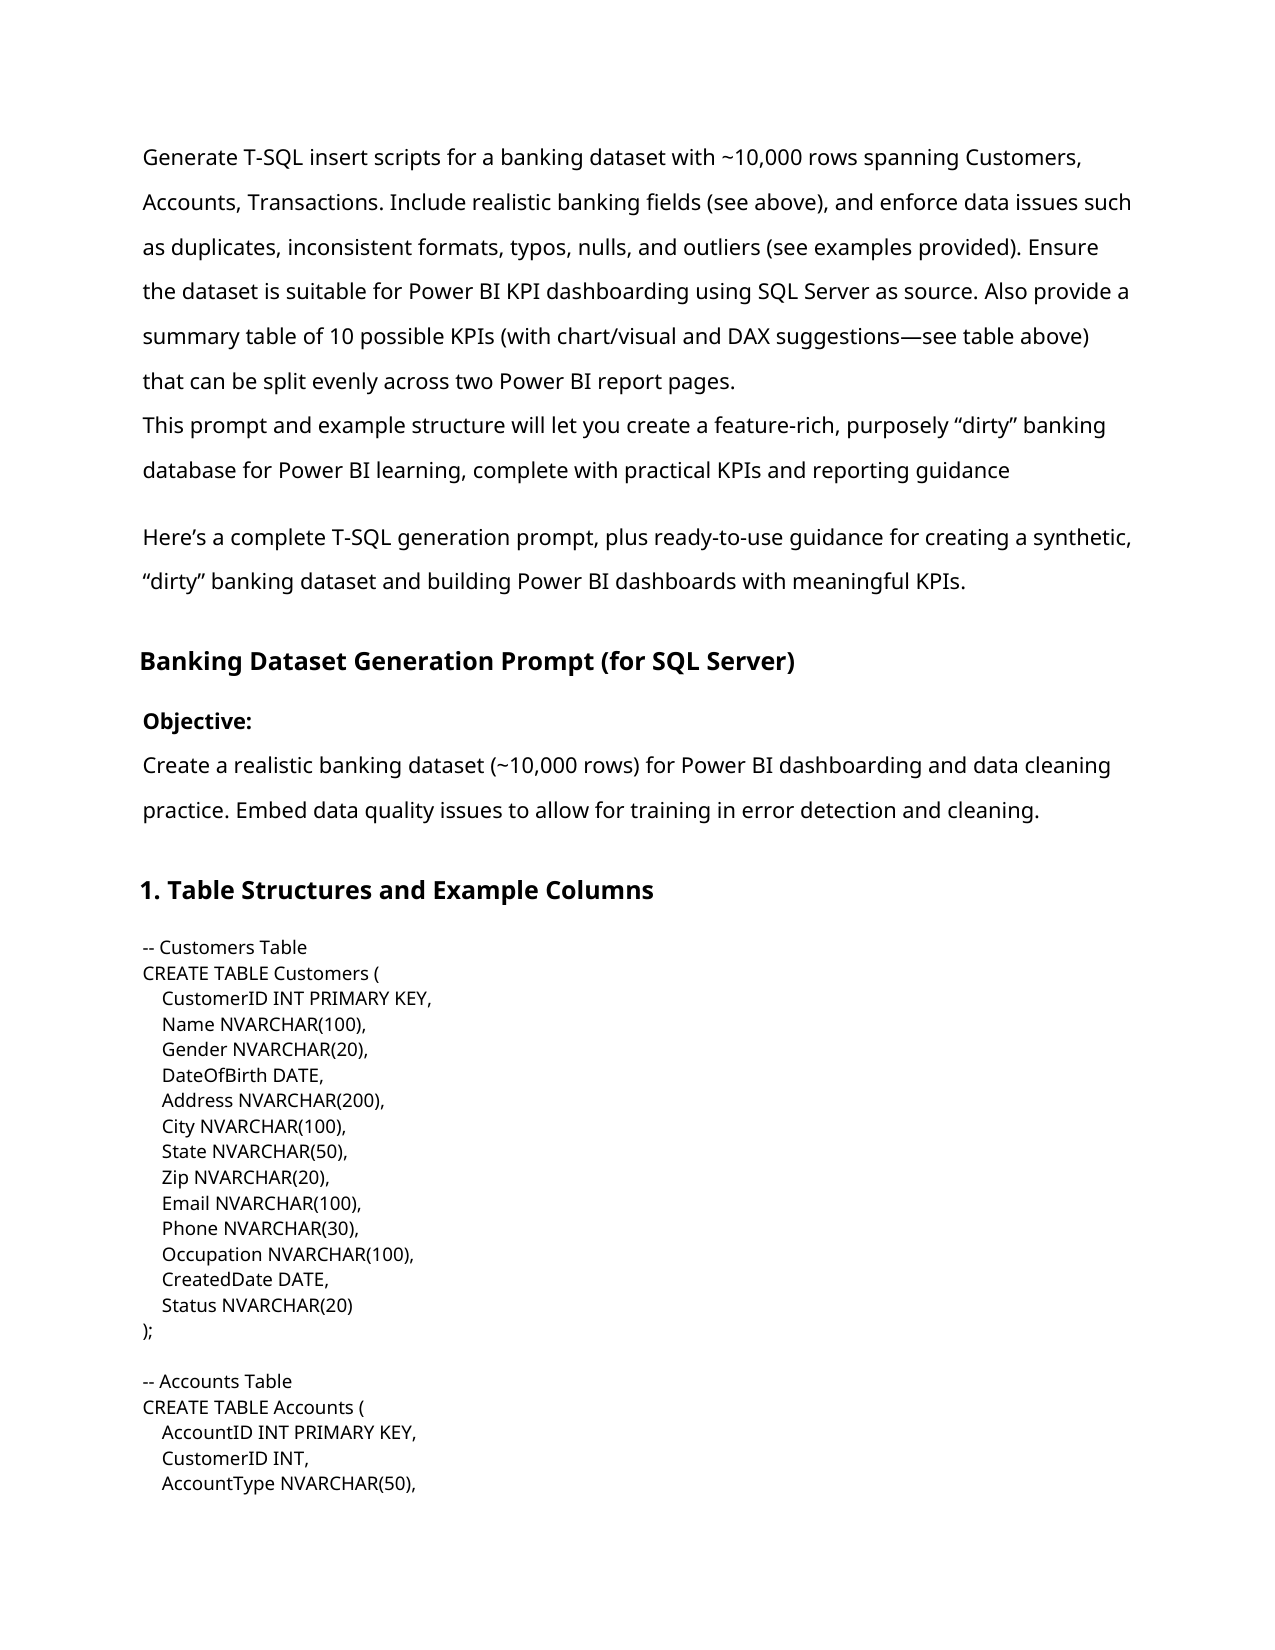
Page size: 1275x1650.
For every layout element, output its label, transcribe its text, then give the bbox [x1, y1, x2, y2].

text Here’s a complete T-SQL generation prompt, plus ready-to-use guidance for creating a synthetic, “dirty” banking dataset and building Power BI dashboards with meaningful KPIs. [142, 522, 1133, 596]
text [142, 142, 1133, 485]
text Banking Dataset Generation Prompt (for SQL Server) [139, 644, 1133, 678]
text 1. Table Structures and Example Columns [139, 873, 1133, 907]
text Objective: Create a realistic banking dataset (~10,000 rows) for Power BI dashboarding and data cleaning practice. Embed data quality issues to allow for training in error detection and cleaning. [142, 706, 1133, 825]
